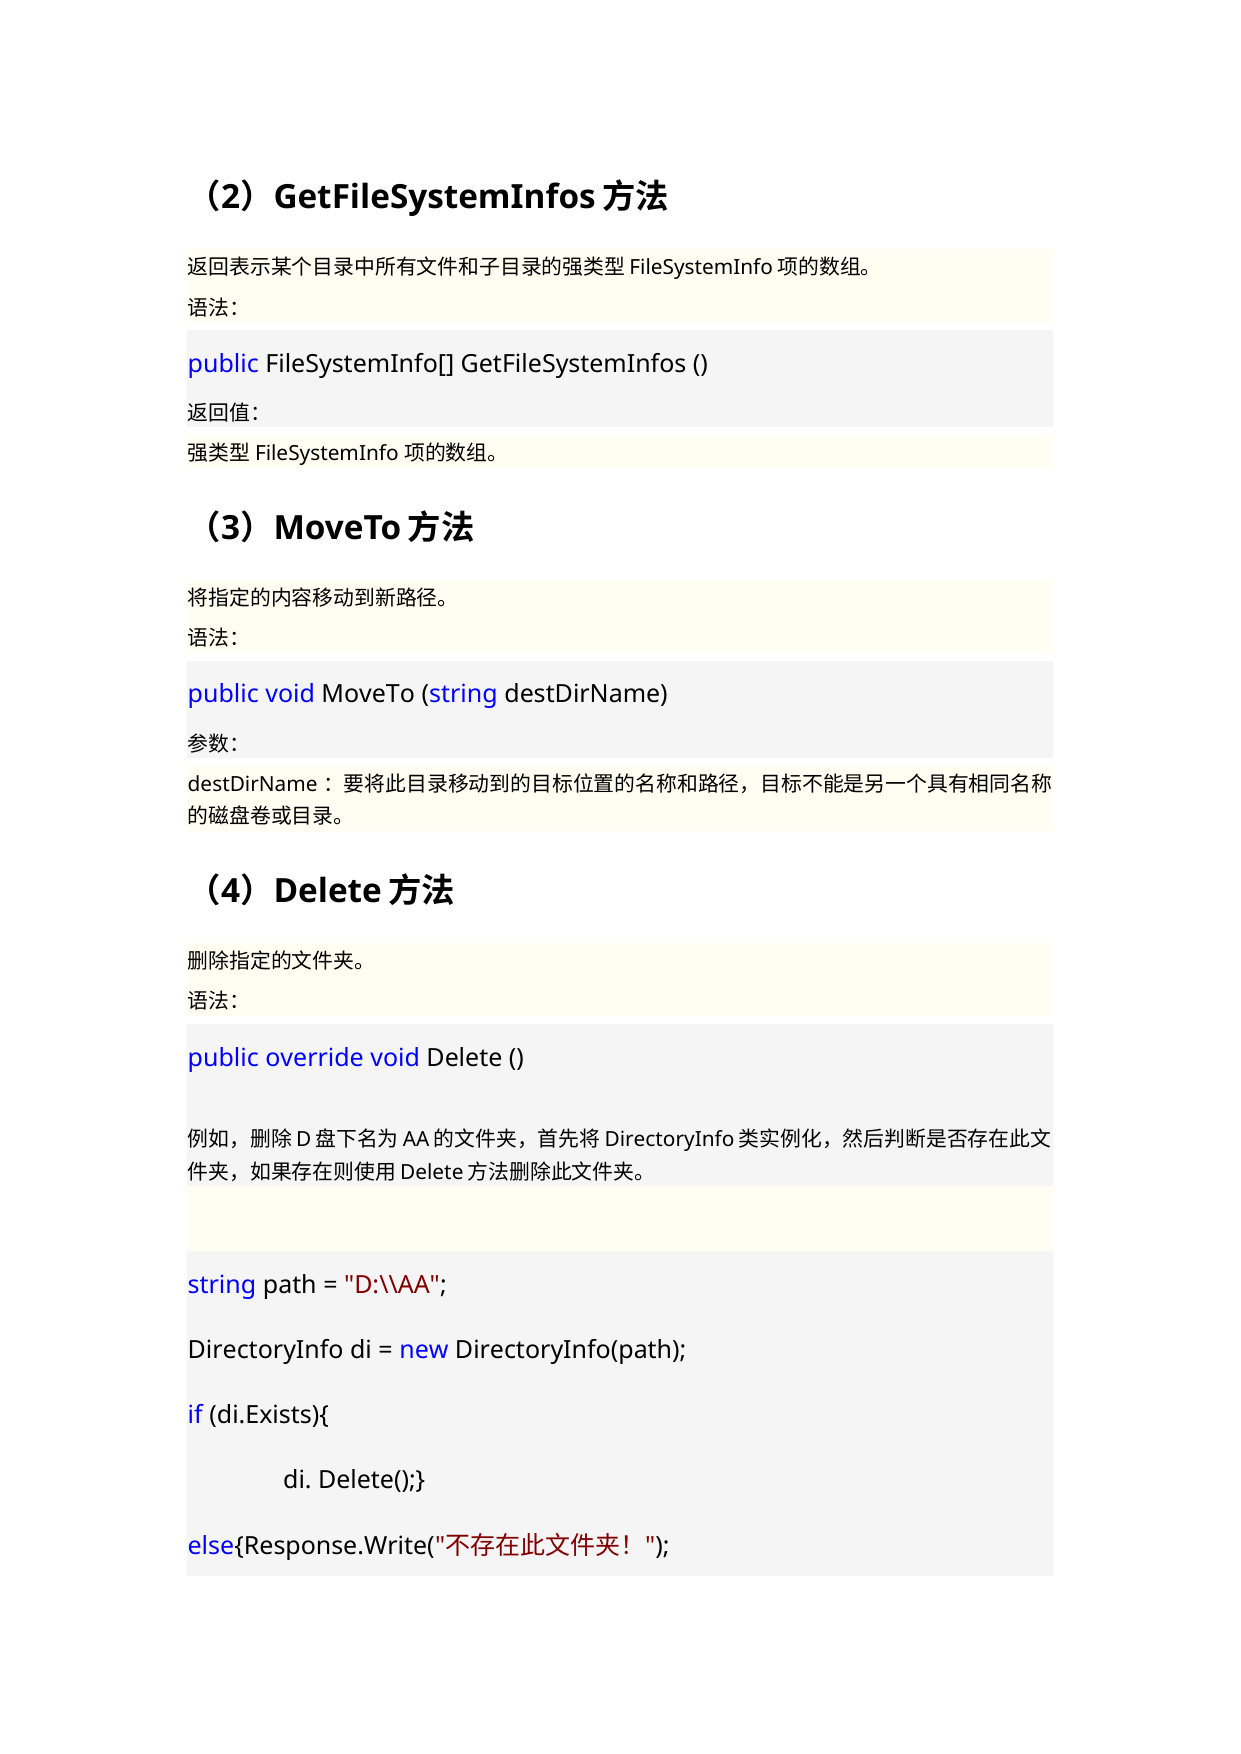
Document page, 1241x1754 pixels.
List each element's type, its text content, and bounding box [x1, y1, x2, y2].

text 语法： [187, 620, 1053, 653]
text public FileSystemInfo[] GetFileSystemInfos () 返回值： [187, 330, 1053, 427]
text else{Response.Write("不存在此文件夹！"); [187, 1511, 1053, 1576]
text 删除指定的文件夹。 [187, 943, 1053, 976]
subtitle （3）MoveTo方法 [187, 493, 1053, 558]
text destDirName ：要将此目录移动到的目标位置的名称和路径，目标不能是另一个具有相同名称的磁盘卷或目录。 [187, 766, 1053, 831]
text public override void Delete () [187, 1024, 1053, 1089]
text 例如，删除D盘下名为AA的文件夹，首先将DirectoryInfo类实例化，然后判断是否存在此文件夹，如果存在则使用Delete方法删除此文件夹。 [187, 1089, 1053, 1186]
text 语法： [187, 983, 1053, 1016]
text 返回表示某个目录中所有文件和子目录的强类型FileSystemInfo项的数组。 [187, 249, 1053, 282]
text 强类型 FileSystemInfo 项的数组。 [187, 435, 1053, 468]
text public void MoveTo (string destDirName) 参数： [187, 661, 1053, 758]
text DirectoryInfo di = new DirectoryInfo(path); [187, 1316, 1053, 1381]
text di. Delete();} [187, 1446, 1053, 1511]
subtitle （4）Delete方法 [187, 856, 1053, 921]
text 语法： [187, 289, 1053, 322]
subtitle （2）GetFileSystemInfos方法 [187, 162, 1053, 227]
text if (di.Exists){ [187, 1381, 1053, 1446]
text 将指定的内容移动到新路径。 [187, 580, 1053, 612]
text string path = "D:\\AA"; [187, 1251, 1053, 1316]
